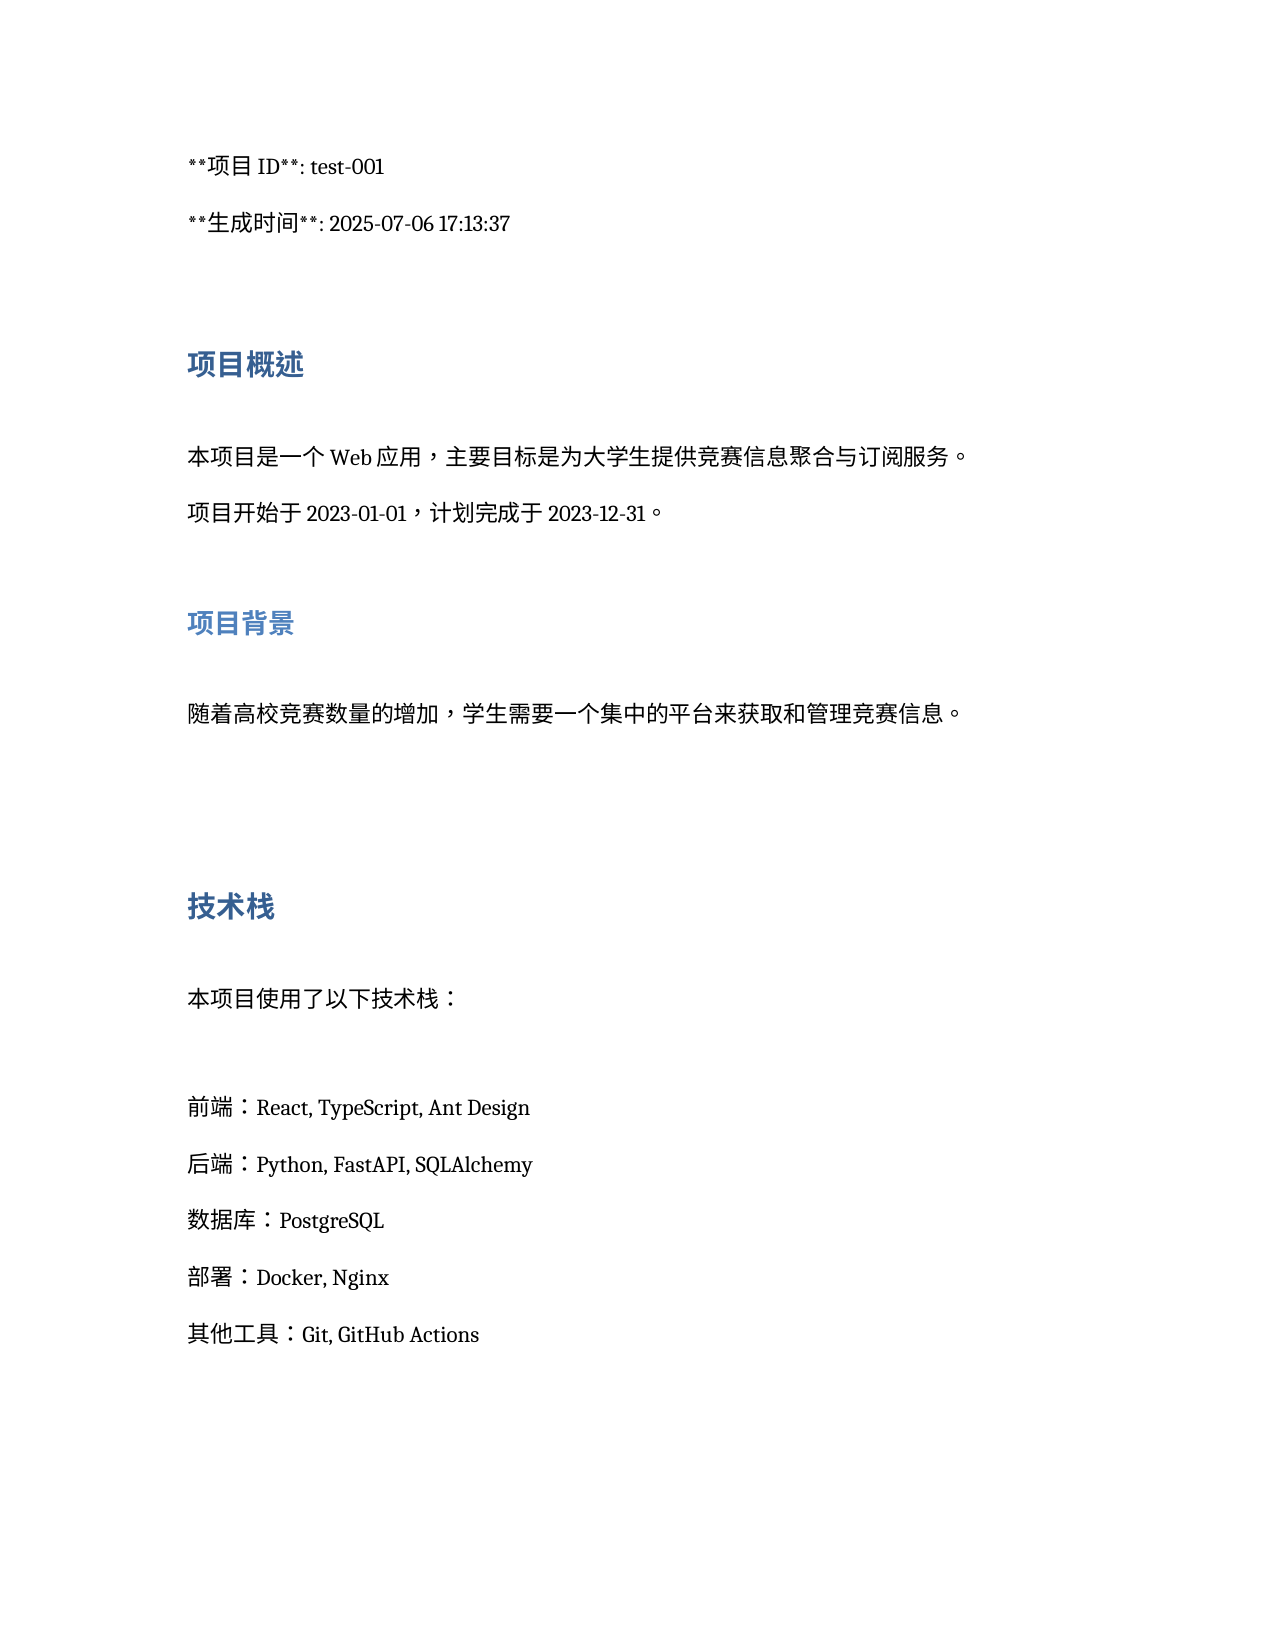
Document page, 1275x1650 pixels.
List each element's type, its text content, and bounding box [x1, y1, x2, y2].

list 部署：Docker, Nginx [187, 1261, 1087, 1292]
list 数据库：PostgreSQL [187, 1204, 1087, 1236]
list 其他工具：Git, GitHub Actions [187, 1318, 1087, 1349]
text 本项目是一个Web应用，主要目标是为大学生提供竞赛信息聚合与订阅服务。 [187, 440, 1087, 472]
subtitle 技术栈 [187, 886, 1087, 926]
text 随着高校竞赛数量的增加，学生需要一个集中的平台来获取和管理竞赛信息。 [187, 698, 1087, 730]
subtitle 项目概述 [187, 344, 1087, 383]
subtitle 项目背景 [187, 605, 1087, 642]
list **生成时间**: 2025-07-06 17:13:37 [187, 207, 1087, 238]
text 项目开始于2023-01-01，计划完成于2023-12-31。 [187, 497, 1087, 528]
list 前端：React, TypeScript, Ant Design [187, 1091, 1087, 1122]
list 后端：Python, FastAPI, SQLAlchemy [187, 1148, 1087, 1179]
list **项目ID**: test-001 [187, 150, 1087, 181]
text 本项目使用了以下技术栈： [187, 983, 1087, 1014]
